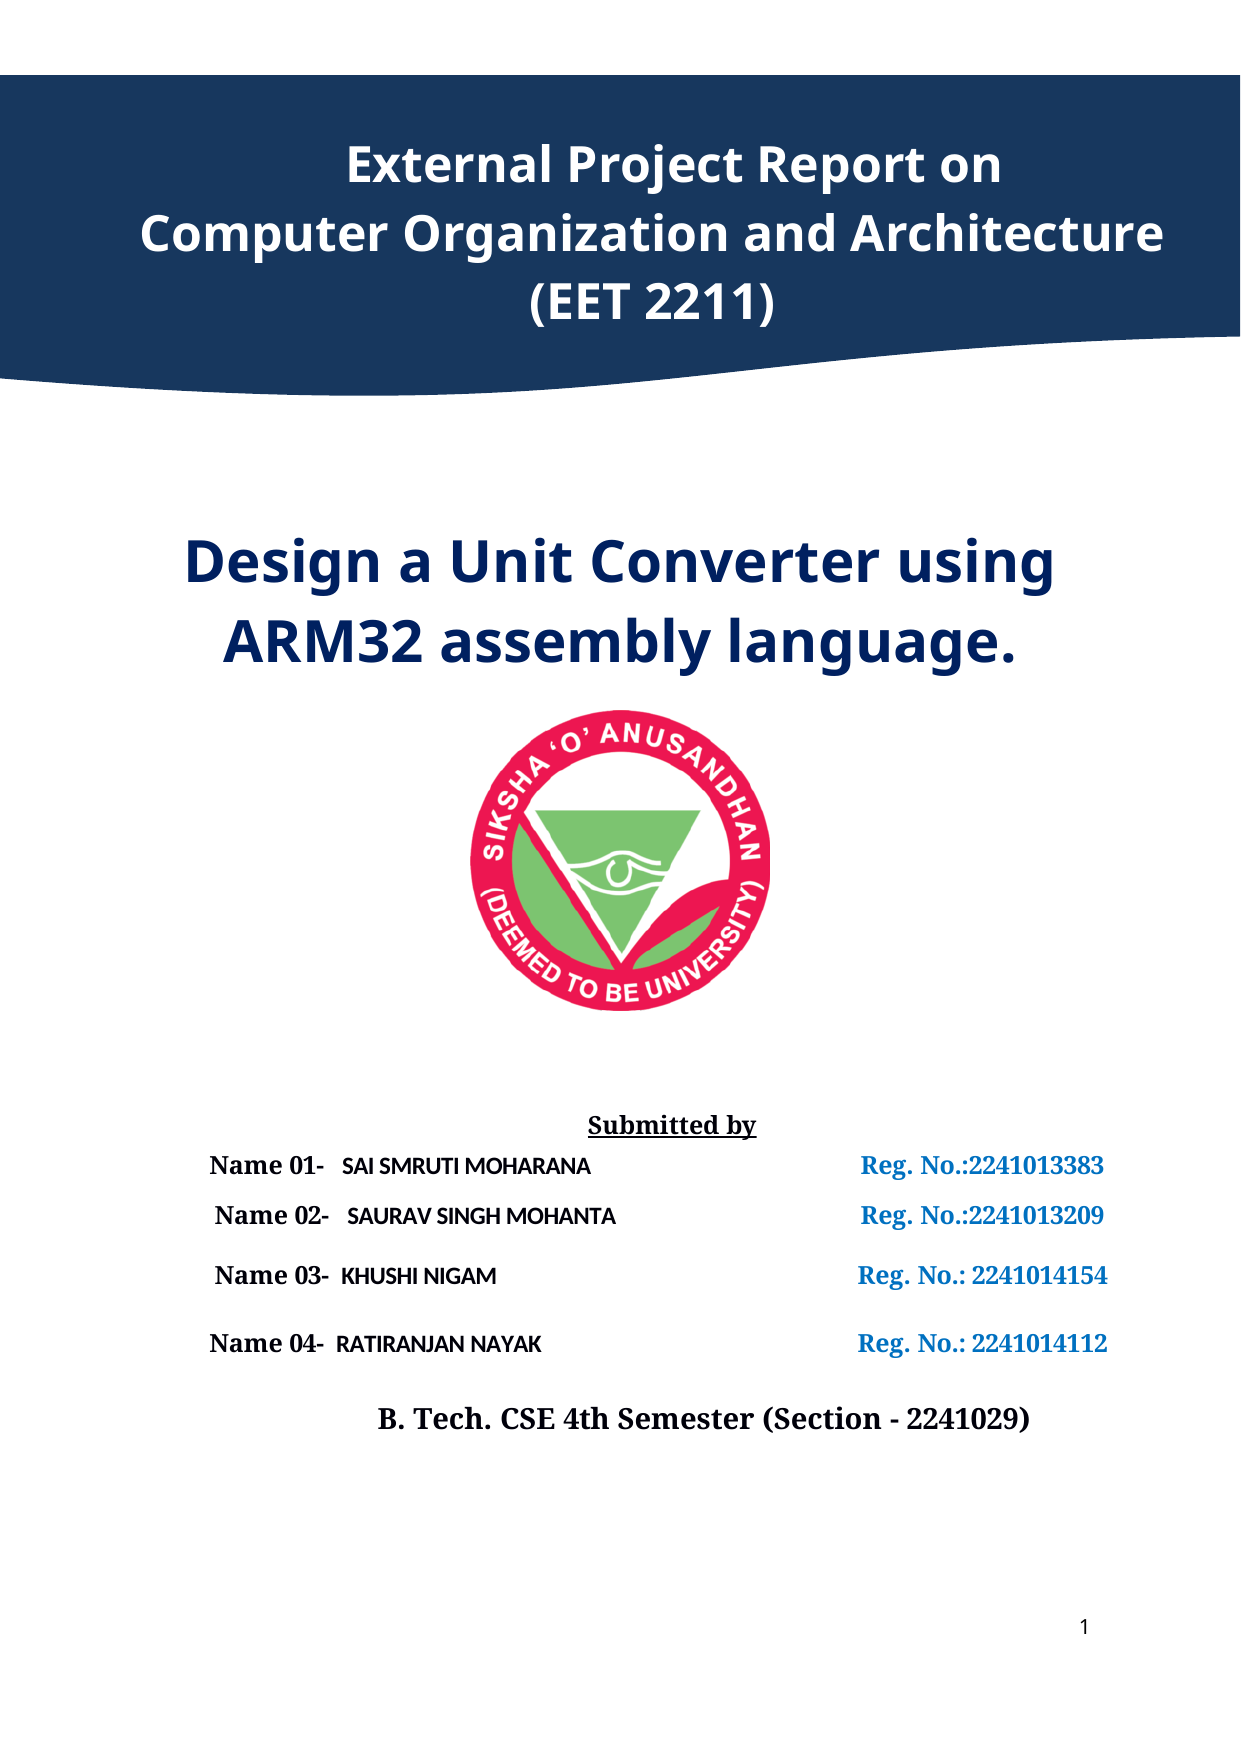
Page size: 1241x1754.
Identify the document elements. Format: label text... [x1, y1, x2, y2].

picture [470, 710, 770, 1011]
table_cell Name 03- KHUSHI NIGAM [209, 1252, 639, 1313]
table_header Reg. No.:2241013383 [639, 1142, 1240, 1192]
table_header Name 01- SAI SMRUTI MOHARANA [209, 1142, 639, 1192]
table_cell Name 02- SAURAV SINGH MOHANTA [209, 1192, 639, 1252]
table_cell Reg. No.:2241013209 [639, 1192, 1240, 1252]
text B. Tech. CSE 4th Semester (Section - 2241029) [150, 1398, 1090, 1438]
text Design a Unit Converter using ARM32 assembly language. [150, 520, 1090, 679]
table_cell Reg. No.: 2241014112 [639, 1313, 1240, 1382]
table_cell Reg. No.: 2241014154 [639, 1252, 1240, 1313]
text Submitted by [150, 1107, 1090, 1142]
table_cell Name 04- RATIRANJAN NAYAK [209, 1313, 639, 1382]
